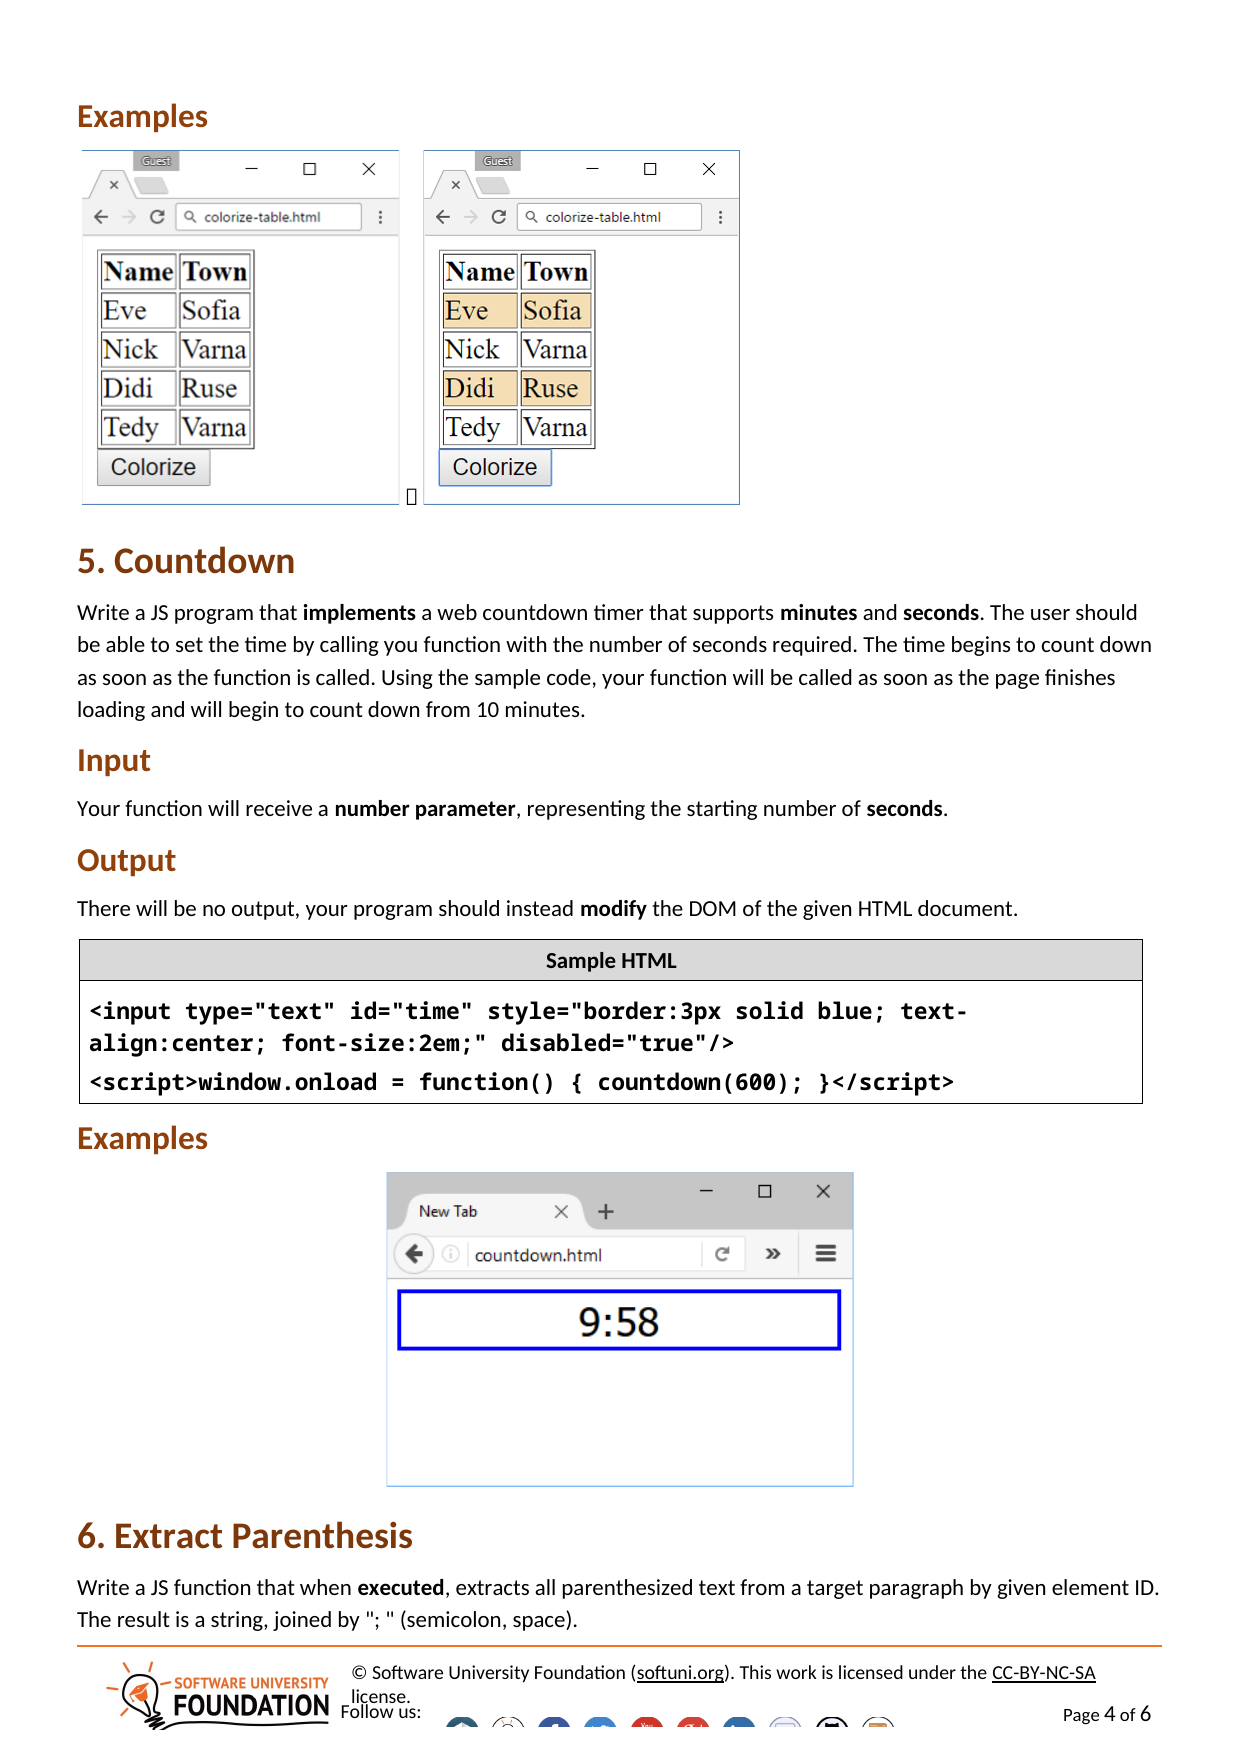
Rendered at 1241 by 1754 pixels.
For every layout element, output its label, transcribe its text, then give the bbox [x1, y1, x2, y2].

table_cell <input type="text" id="time" style="border:3px solid blue; text-align:center; font-size:2em;" disabled="true"/> <script>window.onload = function() { countdown(600); }</script> [80, 981, 1142, 1103]
subtitle Countdown [77, 537, 1163, 583]
text Write a JS program that implements a web countdown timer that supports minutes and seconds. The user should be able to set the time by calling you function with the number of seconds required. The time begins to count down as soon as the function is called. Using the sample code, your function will be called as soon as the page finishes loading and will begin to count down from 10 minutes. [77, 598, 1163, 723]
subtitle Input [77, 739, 1163, 780]
picture [861, 1717, 895, 1727]
picture [583, 1717, 617, 1727]
table_header Sample HTML [80, 940, 1142, 980]
subtitle Examples [77, 1117, 1163, 1158]
picture [491, 1717, 525, 1727]
picture [82, 150, 400, 505]
subtitle Examples [77, 95, 1163, 136]
picture [768, 1717, 802, 1727]
text Your function will receive a number parameter, representing the starting number of seconds. [77, 794, 1163, 823]
picture [537, 1717, 571, 1727]
text Write a JS function that when executed, extracts all parenthesized text from a target paragraph by given element ID. The result is a string, joined by "; " (semicolon, space). [77, 1573, 1163, 1633]
picture [815, 1717, 848, 1727]
subtitle Output [77, 839, 1163, 880]
picture [722, 1717, 756, 1727]
picture [105, 1661, 329, 1730]
picture [386, 1172, 854, 1487]
picture [445, 1717, 478, 1727]
picture [630, 1717, 663, 1727]
picture [676, 1717, 710, 1727]
picture [423, 150, 740, 505]
text There will be no output, your program should instead modify the DOM of the given HTML document. [77, 894, 1163, 922]
subtitle Extract Parenthesis [77, 1512, 1163, 1558]
